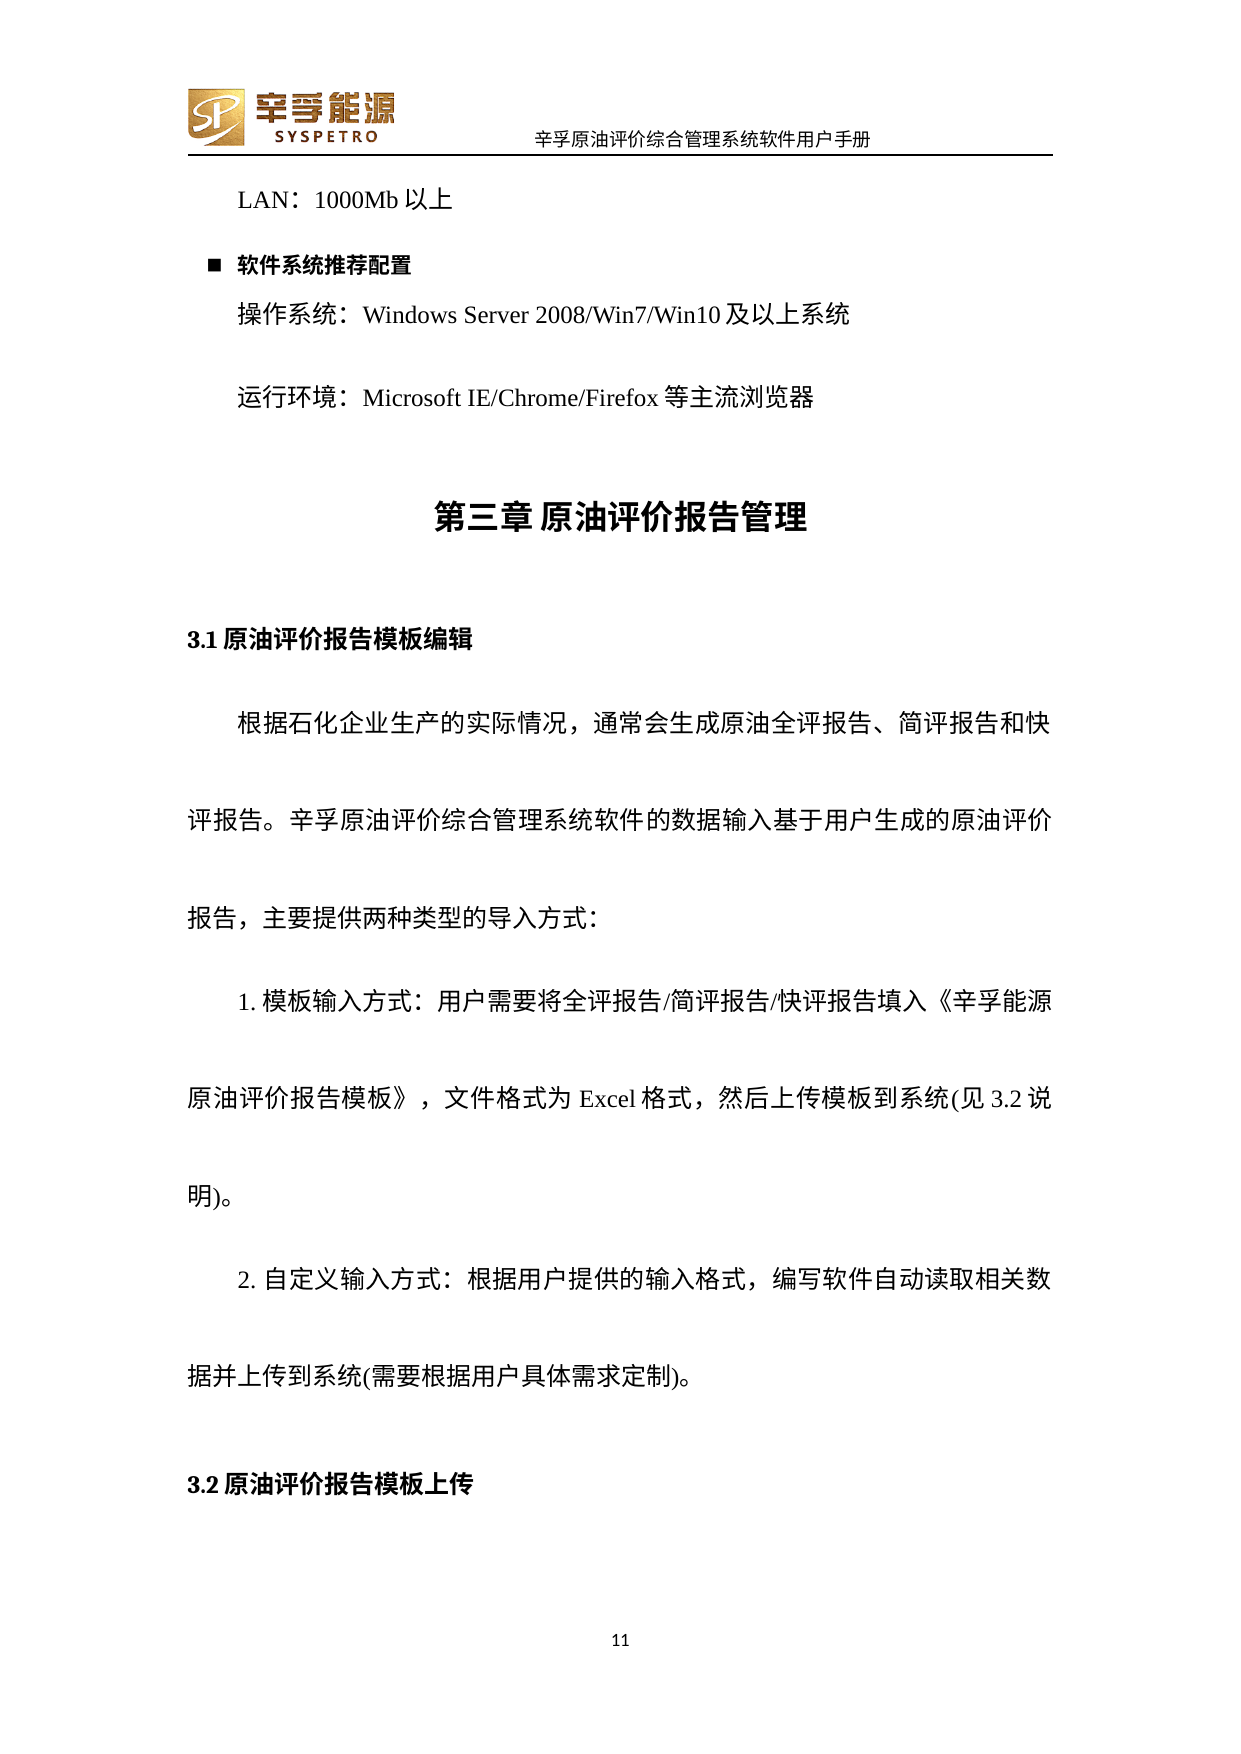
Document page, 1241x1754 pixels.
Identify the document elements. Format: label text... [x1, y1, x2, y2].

picture [187, 88, 395, 147]
text 1. 模板输入方式：用户需要将全评报告/简评报告/快评报告填入《辛孚能源原油评价报告模板》，文件格式为Excel格式，然后上传模板到系统(见3.2说明)。 [187, 967, 1053, 1227]
text 运行环境：Microsoft IE/Chrome/Firefox等主流浏览器 [187, 363, 1053, 428]
text LAN：1000Mb以上 [187, 165, 1053, 230]
list 原油评价报告管理 [187, 482, 1053, 547]
text 操作系统：Windows Server 2008/Win7/Win10及以上系统 [187, 280, 1053, 345]
text 根据石化企业生产的实际情况，通常会生成原油全评报告、简评报告和快评报告。辛孚原油评价综合管理系统软件的数据输入基于用户生成的原油评价报告，主要提供两种类型的导入方式： [187, 689, 1053, 949]
list 软件系统推荐配置 [206, 248, 1053, 280]
text 3.2 原油评价报告模板上传 [187, 1451, 1053, 1516]
text 2. 自定义输入方式：根据用户提供的输入格式，编写软件自动读取相关数据并上传到系统(需要根据用户具体需求定制)。 [187, 1245, 1053, 1407]
title 3.1 原油评价报告模板编辑 [187, 606, 1053, 671]
